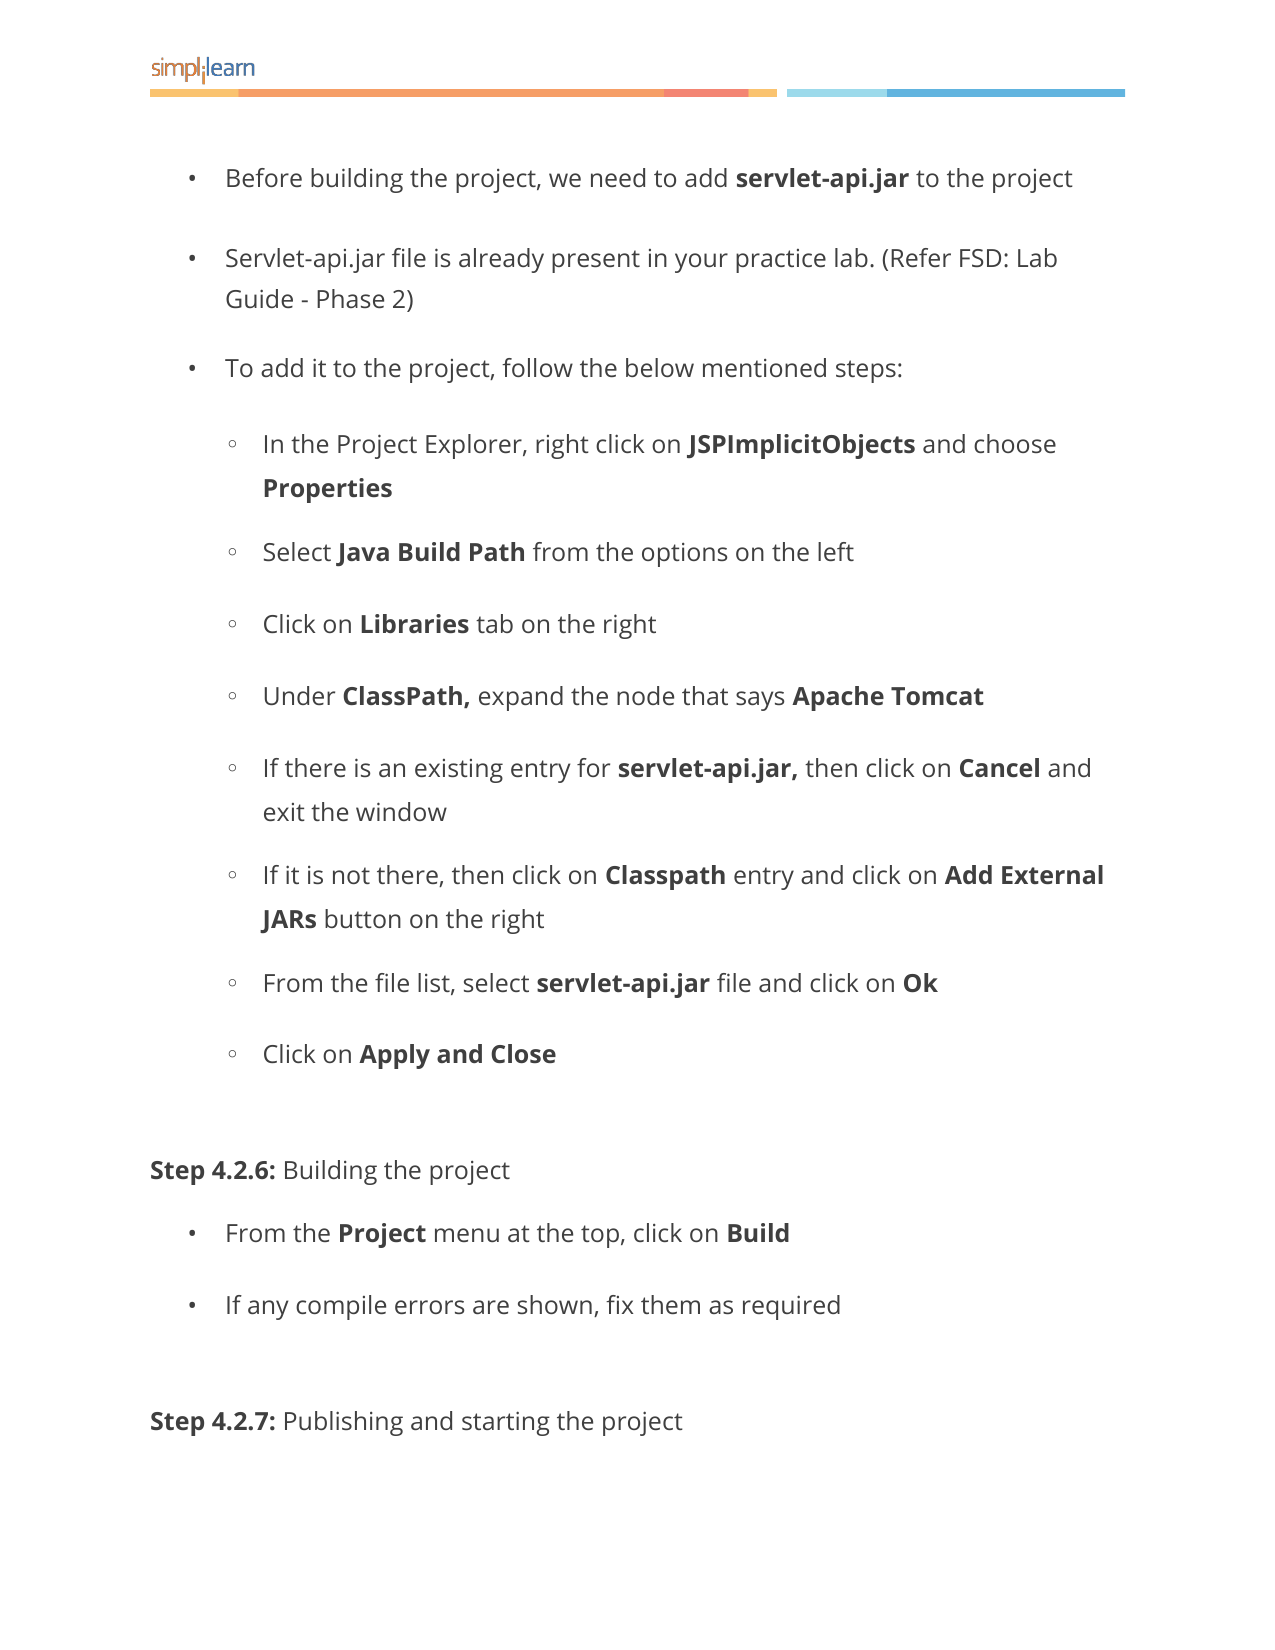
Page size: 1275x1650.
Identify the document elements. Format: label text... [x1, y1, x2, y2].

list Under ClassPath, expand the node that says Apache Tomcat [225, 668, 1125, 719]
list From the Project menu at the top, click on Build [187, 1206, 1125, 1257]
list If it is not there, then click on Classpath entry and click on Add External JARs button on the right [225, 848, 1125, 936]
list If there is an existing entry for servlet-api.jar, then click on Cancel and exit the window [225, 740, 1125, 828]
text Step 4.2.6: Building the project [150, 1152, 1125, 1186]
list Click on Apply and Close [225, 1027, 1125, 1078]
list Servlet-api.jar file is already present in your practice lab. (Refer FSD: Lab Guide - Phase 2) [187, 230, 1125, 316]
list To add it to the project, follow the below mentioned steps: [187, 341, 1125, 392]
text Step 4.2.7: Publishing and starting the project [150, 1403, 1125, 1437]
list Before building the project, we need to add servlet-api.jar to the project [187, 150, 1125, 201]
list If any compile errors are shown, fix them as required [187, 1278, 1125, 1329]
picture [150, 52, 1125, 97]
list In the Project Explorer, right click on JSPImplicitObjects and choose Properties [225, 417, 1125, 505]
list Select Java Build Path from the options on the left [225, 524, 1125, 576]
list From the file list, select servlet-api.jar file and click on Ok [225, 955, 1125, 1006]
list Click on Libraries tab on the right [225, 596, 1125, 647]
